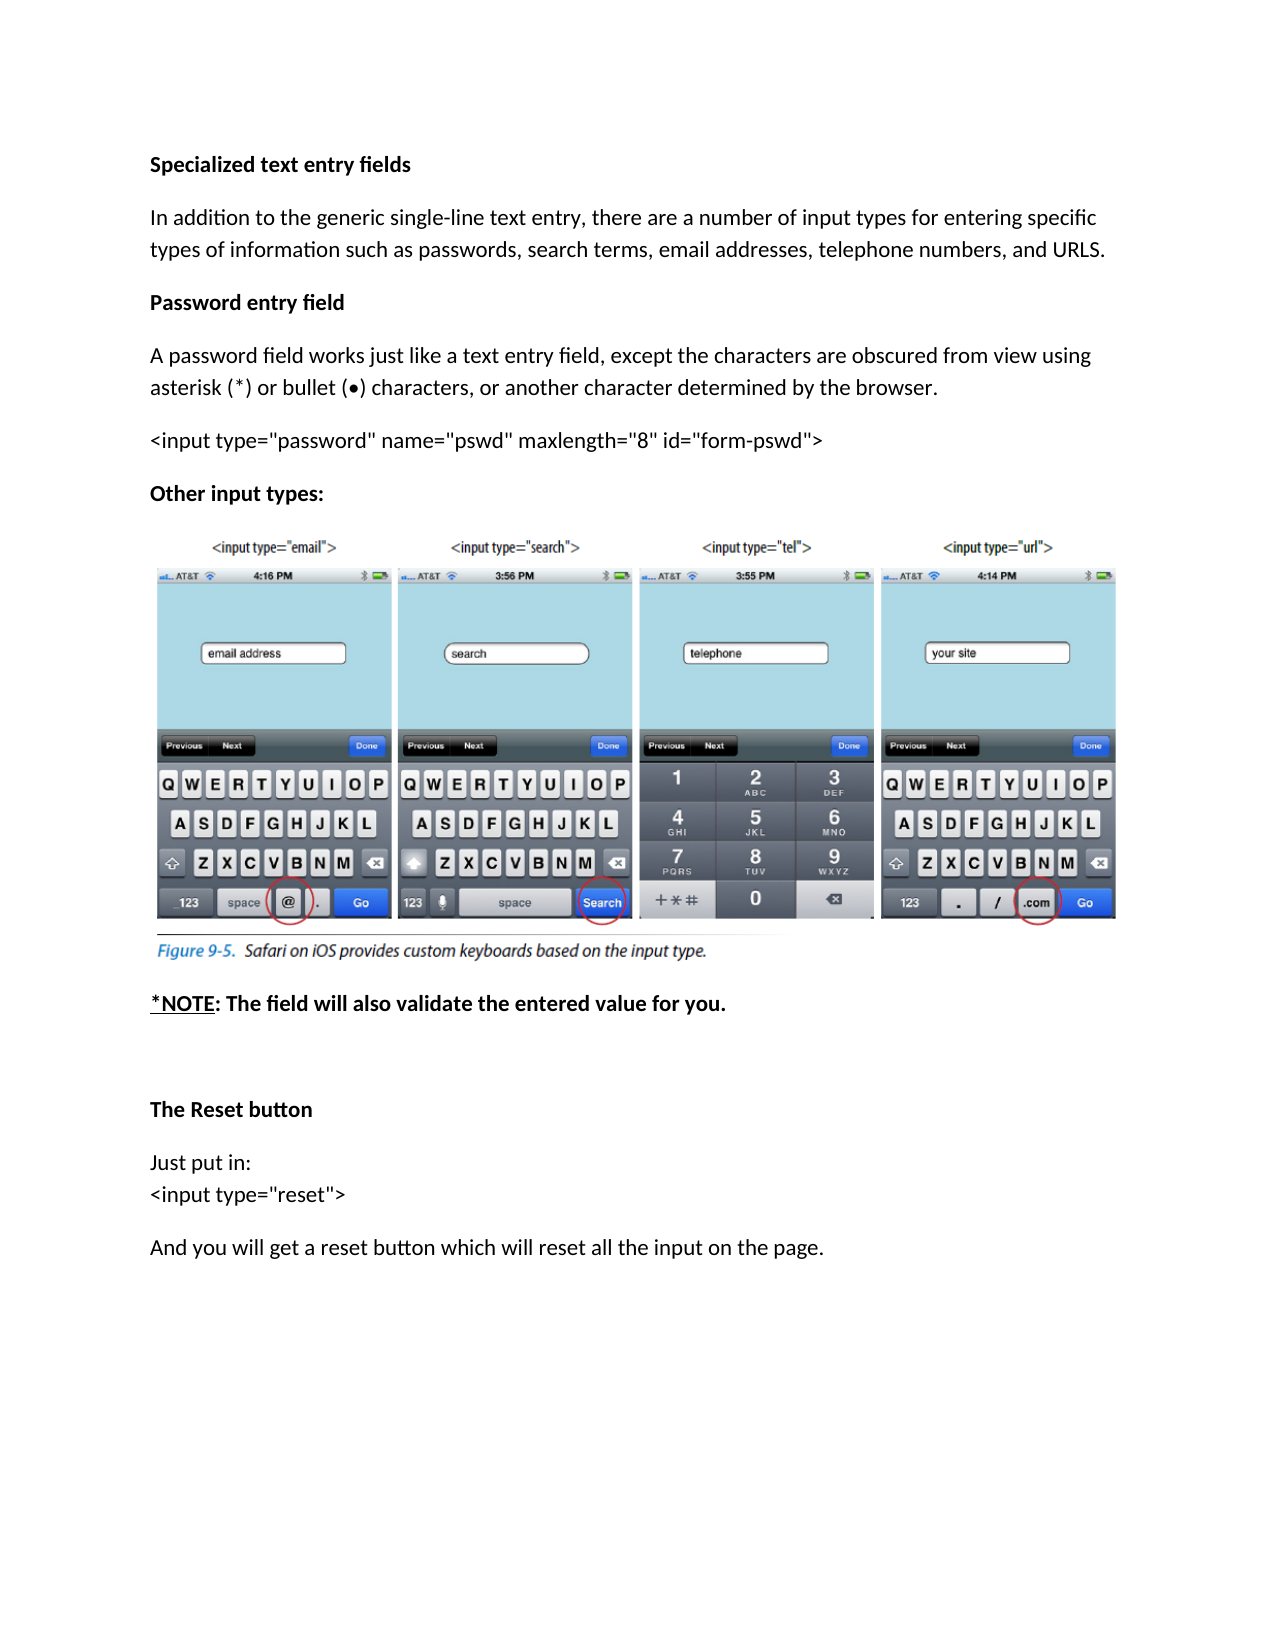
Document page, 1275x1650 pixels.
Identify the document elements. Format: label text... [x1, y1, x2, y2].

text <input type="password" name="pswd" maxlength="8" id="form-pswd"> [150, 426, 1125, 454]
text Specialized text entry fields [150, 150, 1125, 178]
text *NOTE: The field will also validate the entered value for you. [150, 989, 1125, 1017]
text The Reset button [150, 1095, 1125, 1123]
text And you will get a reset button which will reset all the input on the page. [150, 1233, 1125, 1261]
picture [150, 532, 1125, 964]
text In addition to the generic single-line text entry, there are a number of input types for entering specific types of information such as passwords, search terms, email addresses, telephone numbers, and URLS. [150, 203, 1125, 263]
text Password entry field [150, 288, 1125, 316]
text A password field works just like a text entry field, except the characters are obscured from view using asterisk (*) or bullet (•) characters, or another character determined by the browser. [150, 341, 1125, 401]
text Other input types: [150, 479, 1125, 507]
text Just put in: <input type="reset"> [150, 1148, 1125, 1208]
